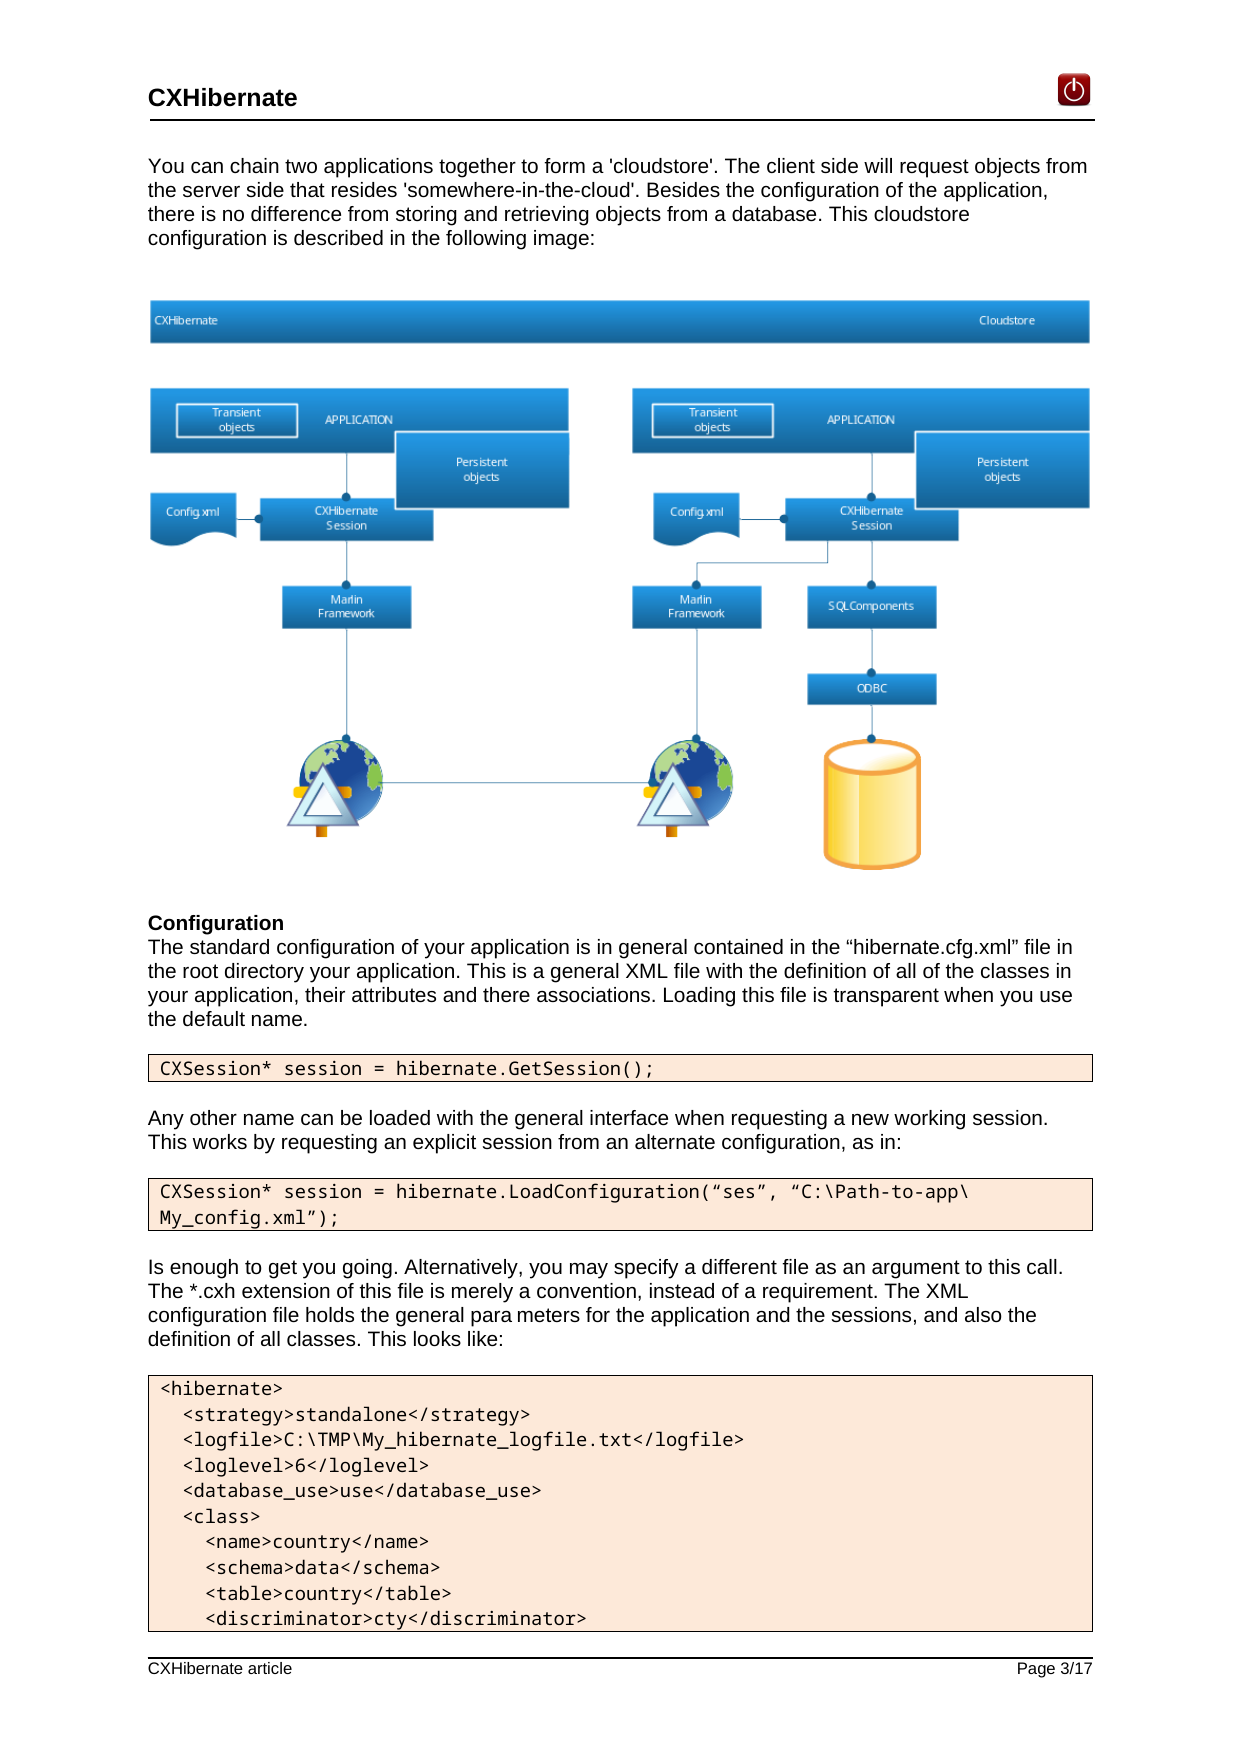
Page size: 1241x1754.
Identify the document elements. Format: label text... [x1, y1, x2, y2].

text Any other name can be loaded with the general interface when requesting a new working session. This works by requesting an explicit session from an alternate configuration, as in: [148, 1106, 1092, 1154]
text Is enough to get you going. Alternatively, you may specify a different file as an argument to this call. The *.cxh extension of this file is merely a convention, instead of a requirement. The XML configuration file holds the general para meters for the application and the sessions, and also the definition of all classes. This looks like: [148, 1255, 1092, 1351]
table_header CXSession* session = hibernate.LoadConfiguration(“ses”, “C:\Path-to-app\My_config.xml”); [149, 1179, 1092, 1230]
text You can chain two applications together to form a 'cloudstore'. The client side will request objects from the server side that resides 'somewhere-in-the-cloud'. Besides the configuration of the application, there is no difference from storing and retrieving objects from a database. This cloudstore configuration is described in the following image: [148, 154, 1092, 250]
picture [1055, 73, 1093, 107]
table_header CXSession* session = hibernate.GetSession(); [149, 1055, 1092, 1081]
text Configuration [148, 911, 1092, 934]
text The standard configuration of your application is in general contained in the “hibernate.cfg.xml” file in the root directory your application. This is a general XML file with the definition of all of the classes in your application, their attributes and there associations. Loading this file is transparent when you use the default name. [148, 934, 1092, 1030]
